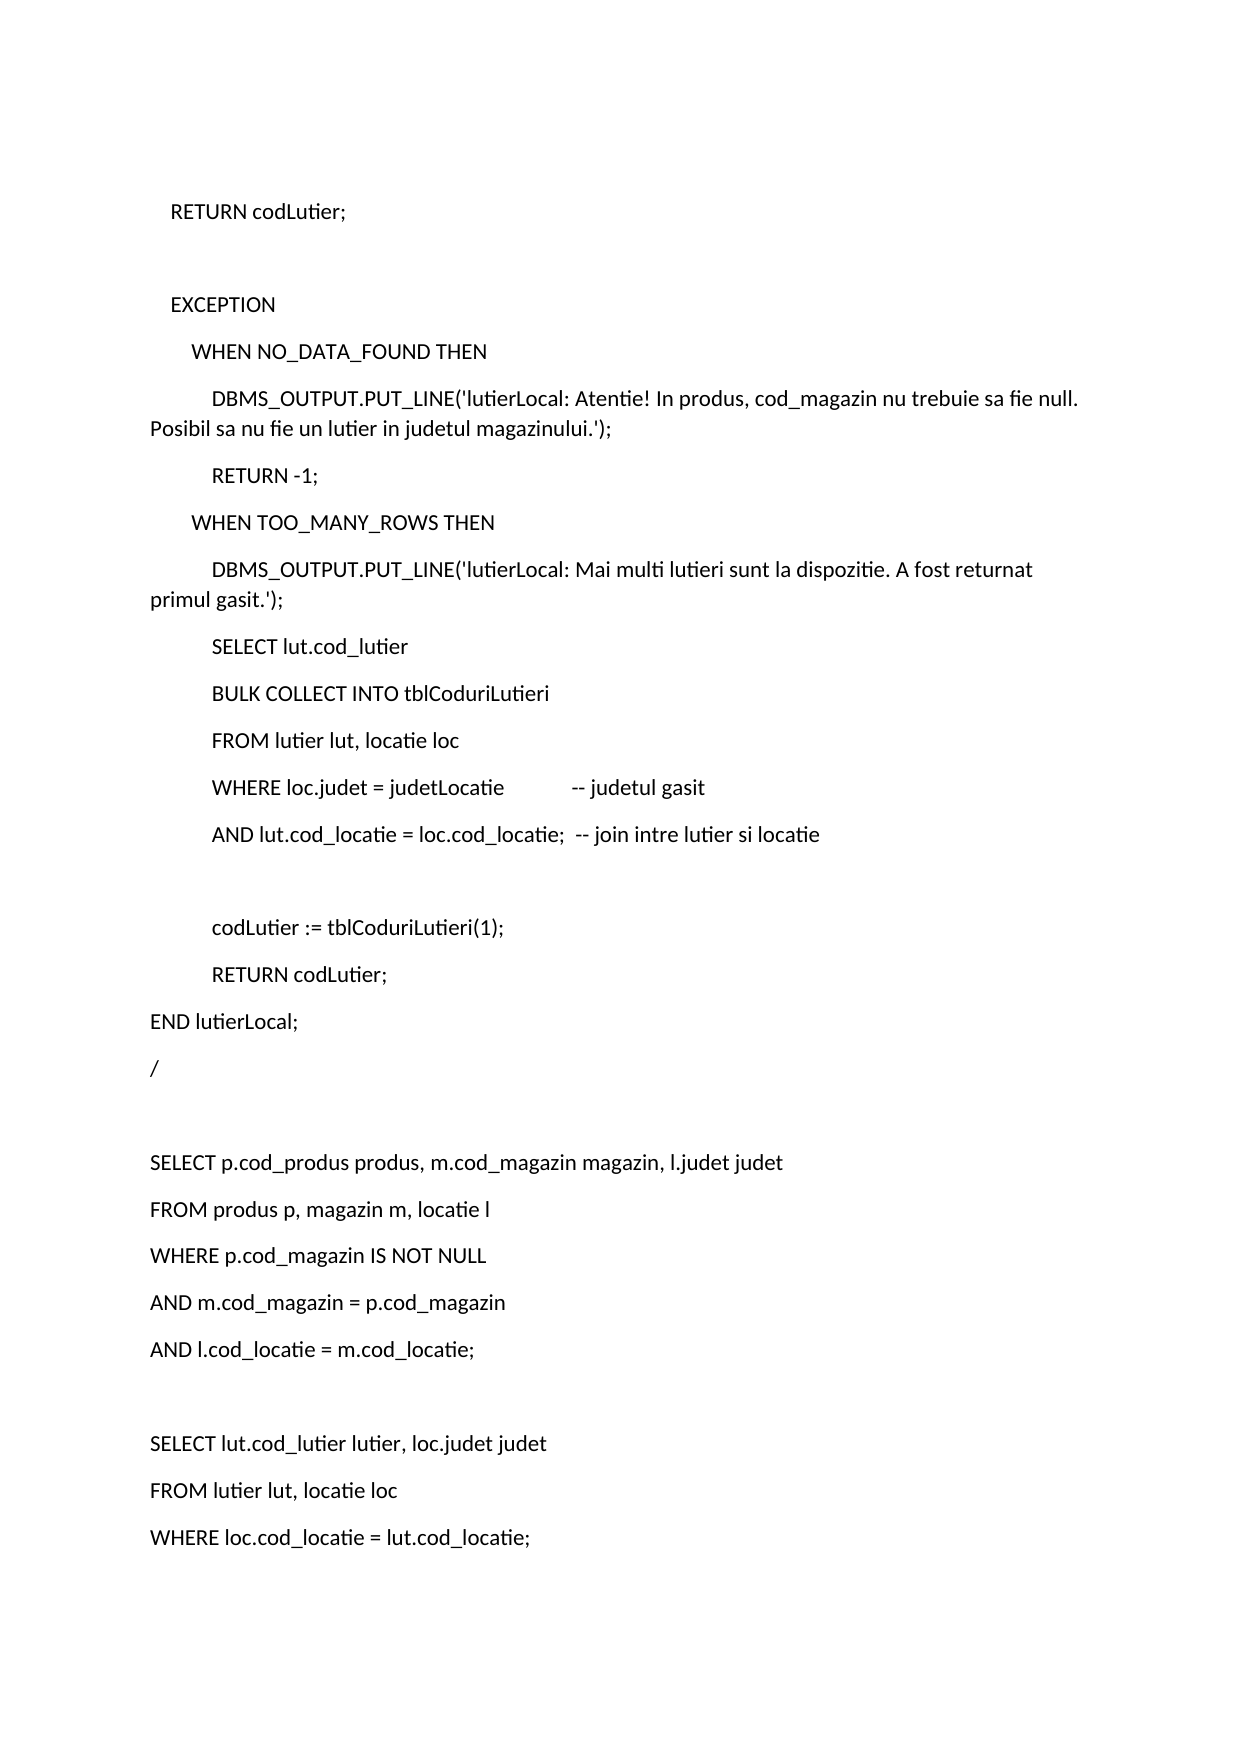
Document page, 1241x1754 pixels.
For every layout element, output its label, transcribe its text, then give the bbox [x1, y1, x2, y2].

text WHERE loc.cod_locatie = lut.cod_locatie; [150, 1523, 1090, 1551]
text END lutierLocal; [150, 1007, 1090, 1035]
text / [150, 1054, 1090, 1082]
text EXCEPTION [150, 291, 1090, 319]
text BULK COLLECT INTO tblCoduriLutieri [150, 679, 1090, 707]
text RETURN -1; [150, 461, 1090, 489]
text WHEN NO_DATA_FOUND THEN [150, 337, 1090, 366]
text WHERE p.cod_magazin IS NOT NULL [150, 1242, 1090, 1270]
text FROM produs p, magazin m, locatie l [150, 1195, 1090, 1223]
text DBMS_OUTPUT.PUT_LINE('lutierLocal: Mai multi lutieri sunt la dispozitie. A fost returnat primul gasit.'); [150, 555, 1090, 613]
text FROM lutier lut, locatie loc [150, 1476, 1090, 1504]
text SELECT p.cod_produs produs, m.cod_magazin magazin, l.judet judet [150, 1148, 1090, 1176]
text RETURN codLutier; [150, 197, 1090, 225]
text SELECT lut.cod_lutier [150, 632, 1090, 660]
text WHEN TOO_MANY_ROWS THEN [150, 508, 1090, 536]
text AND m.cod_magazin = p.cod_magazin [150, 1288, 1090, 1317]
text DBMS_OUTPUT.PUT_LINE('lutierLocal: Atentie! In produs, cod_magazin nu trebuie sa fie null. Posibil sa nu fie un lutier in judetul magazinului.'); [150, 384, 1090, 443]
text AND lut.cod_locatie = loc.cod_locatie; -- join intre lutier si locatie [150, 820, 1090, 848]
text WHERE loc.judet = judetLocatie -- judetul gasit [150, 773, 1090, 801]
text codLutier := tblCoduriLutieri(1); [150, 913, 1090, 942]
text RETURN codLutier; [150, 960, 1090, 988]
text SELECT lut.cod_lutier lutier, loc.judet judet [150, 1429, 1090, 1457]
text FROM lutier lut, locatie loc [150, 726, 1090, 754]
text AND l.cod_locatie = m.cod_locatie; [150, 1335, 1090, 1363]
